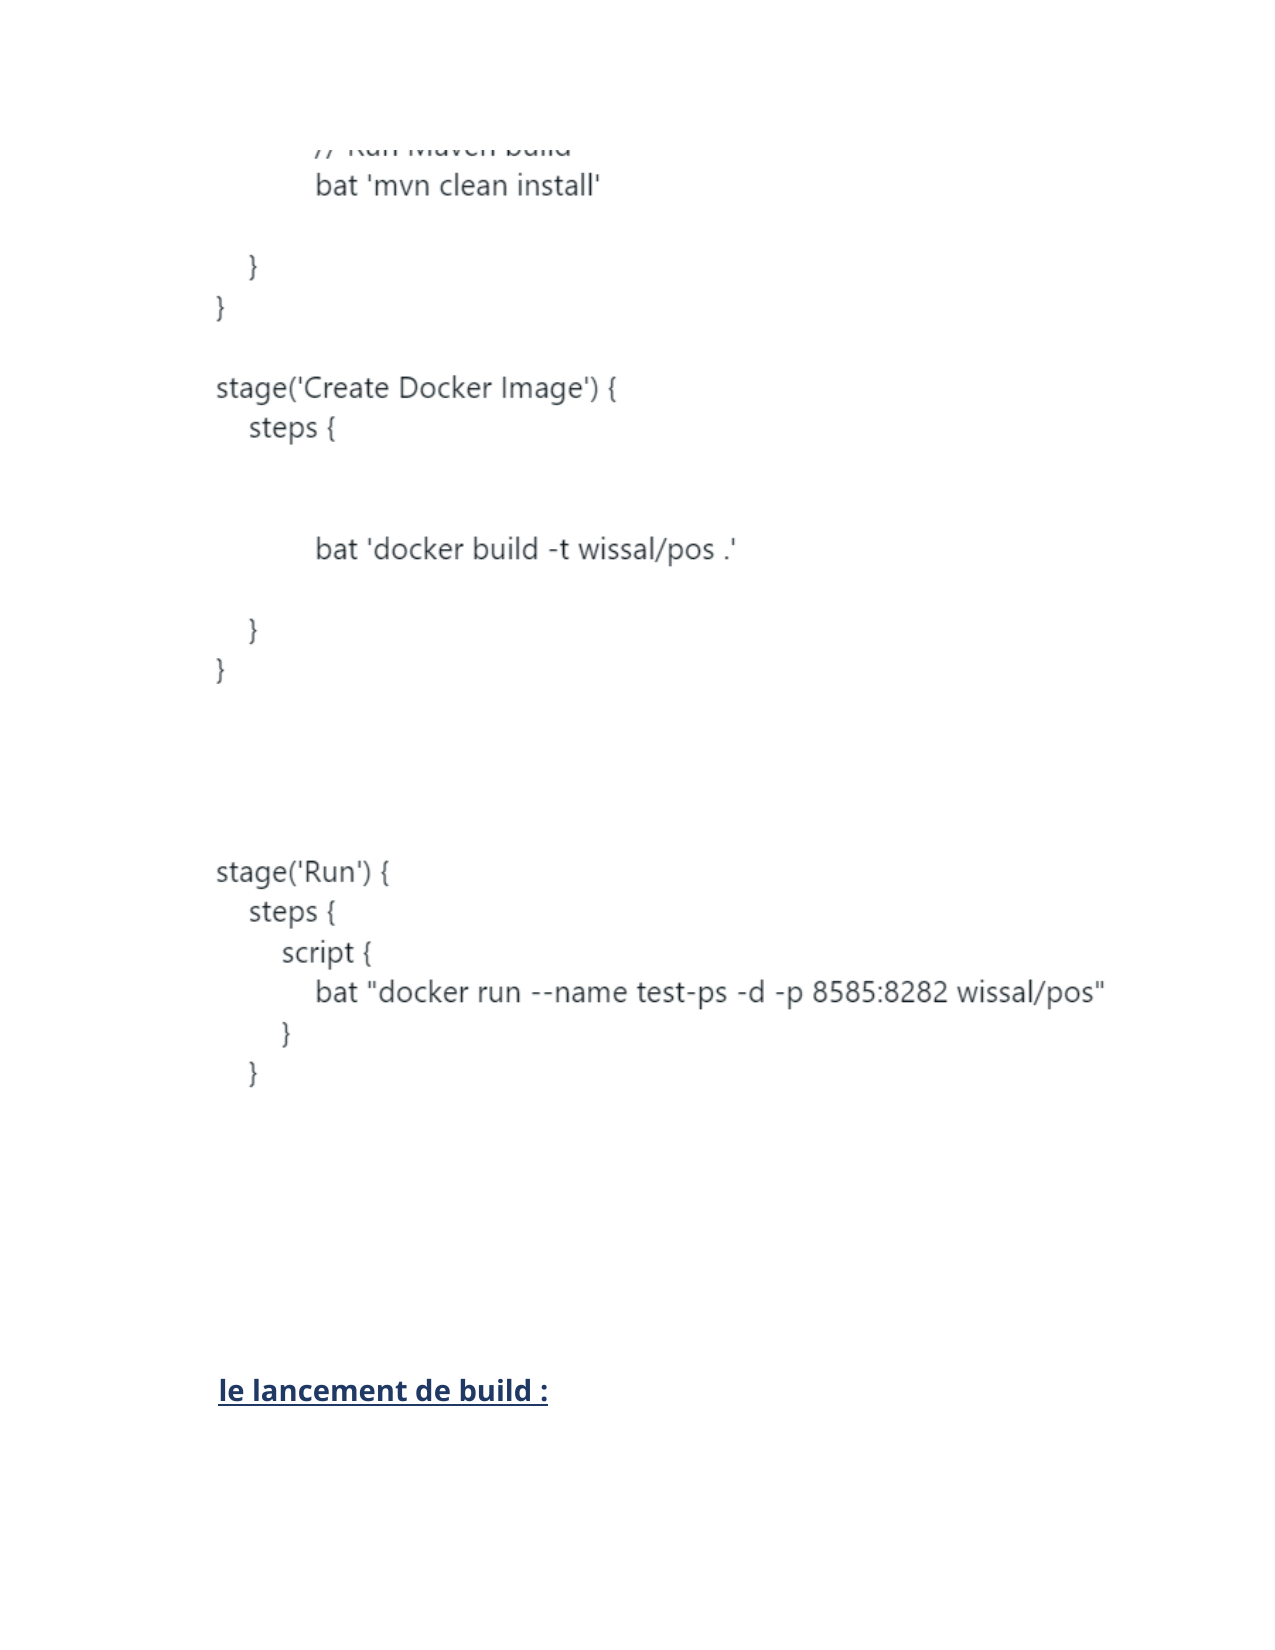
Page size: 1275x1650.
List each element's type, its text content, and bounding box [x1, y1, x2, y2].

text le lancement de build : [150, 1370, 1125, 1410]
picture [150, 150, 1125, 1093]
